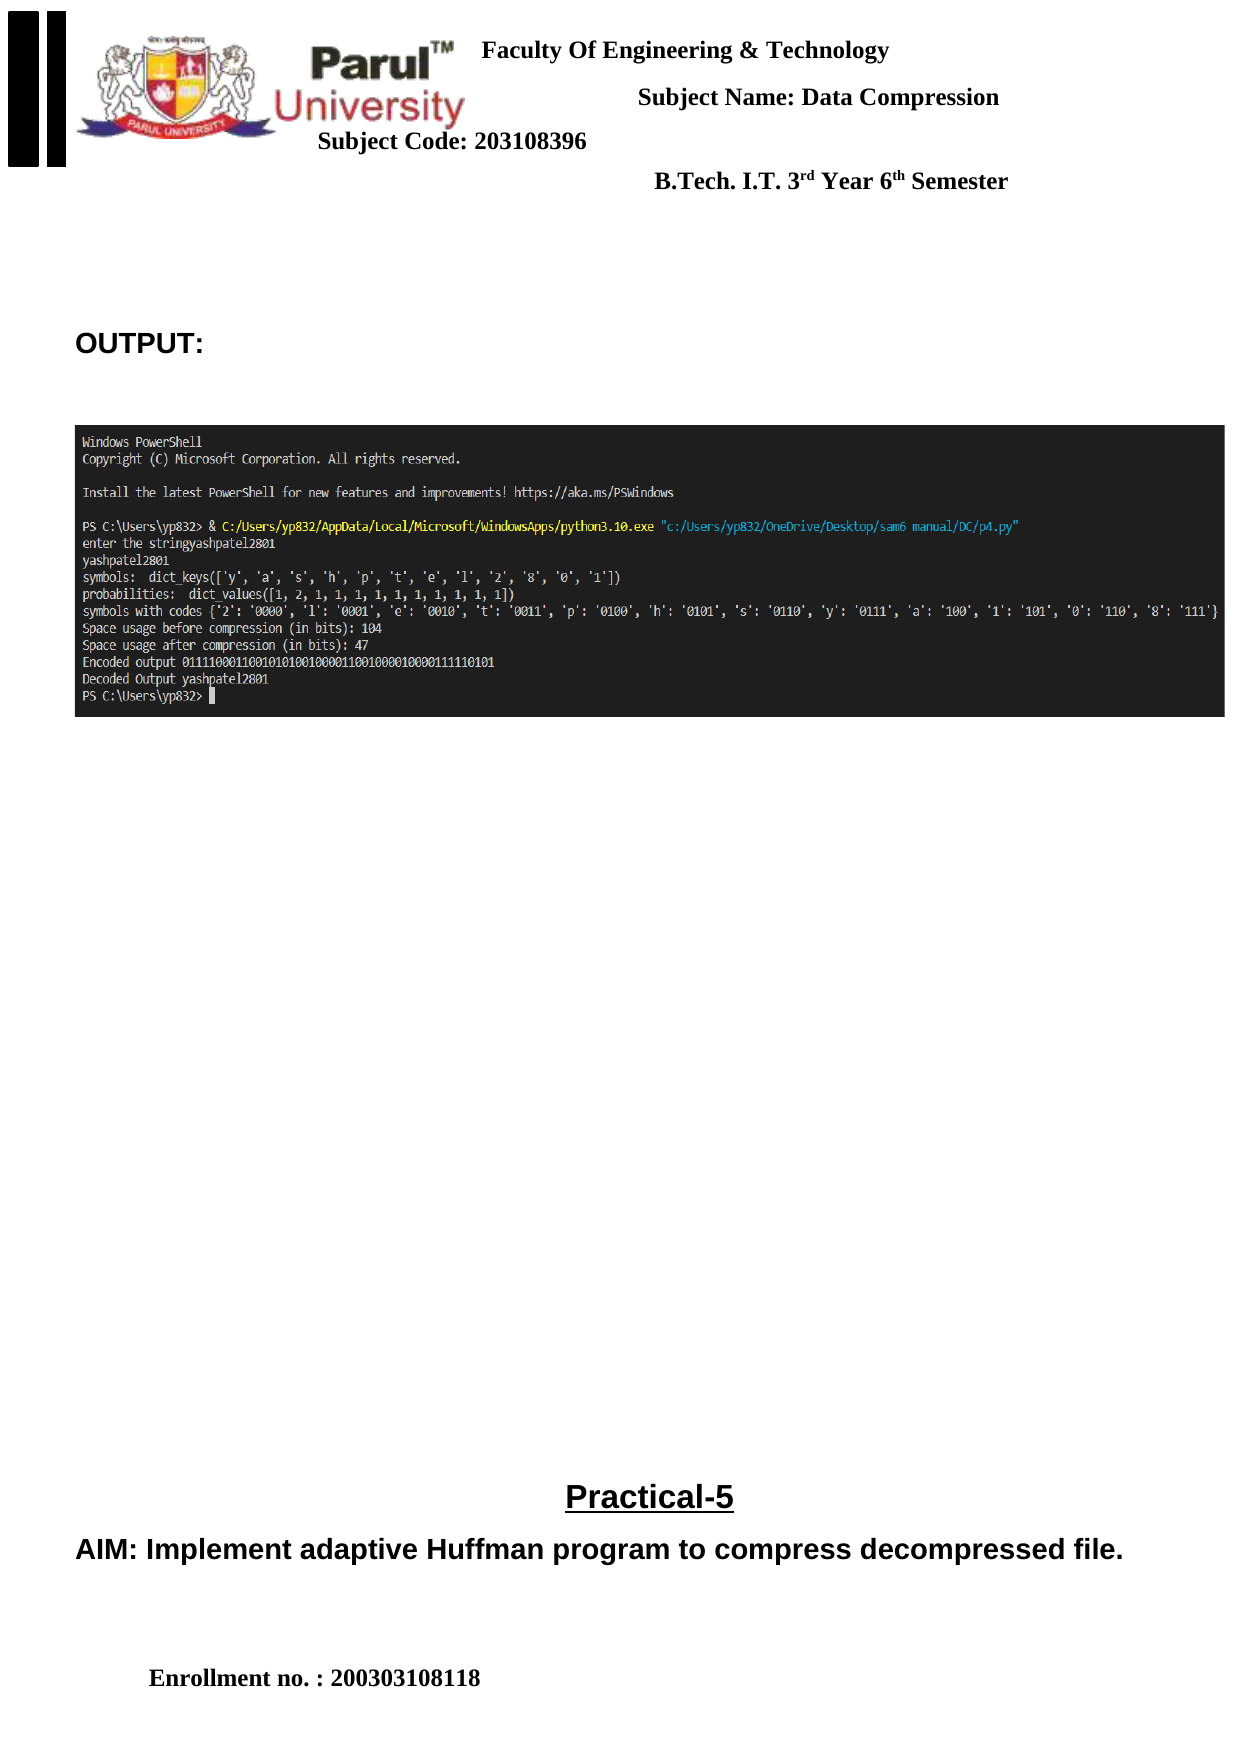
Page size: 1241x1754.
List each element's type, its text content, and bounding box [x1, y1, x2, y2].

text AIM: Implement adaptive Huffman program to compress decompressed file. [75, 1532, 1224, 1566]
text OUTPUT: [75, 326, 1224, 360]
text Practical-5 [75, 1478, 1224, 1516]
picture [74, 425, 1225, 717]
picture [76, 36, 465, 139]
